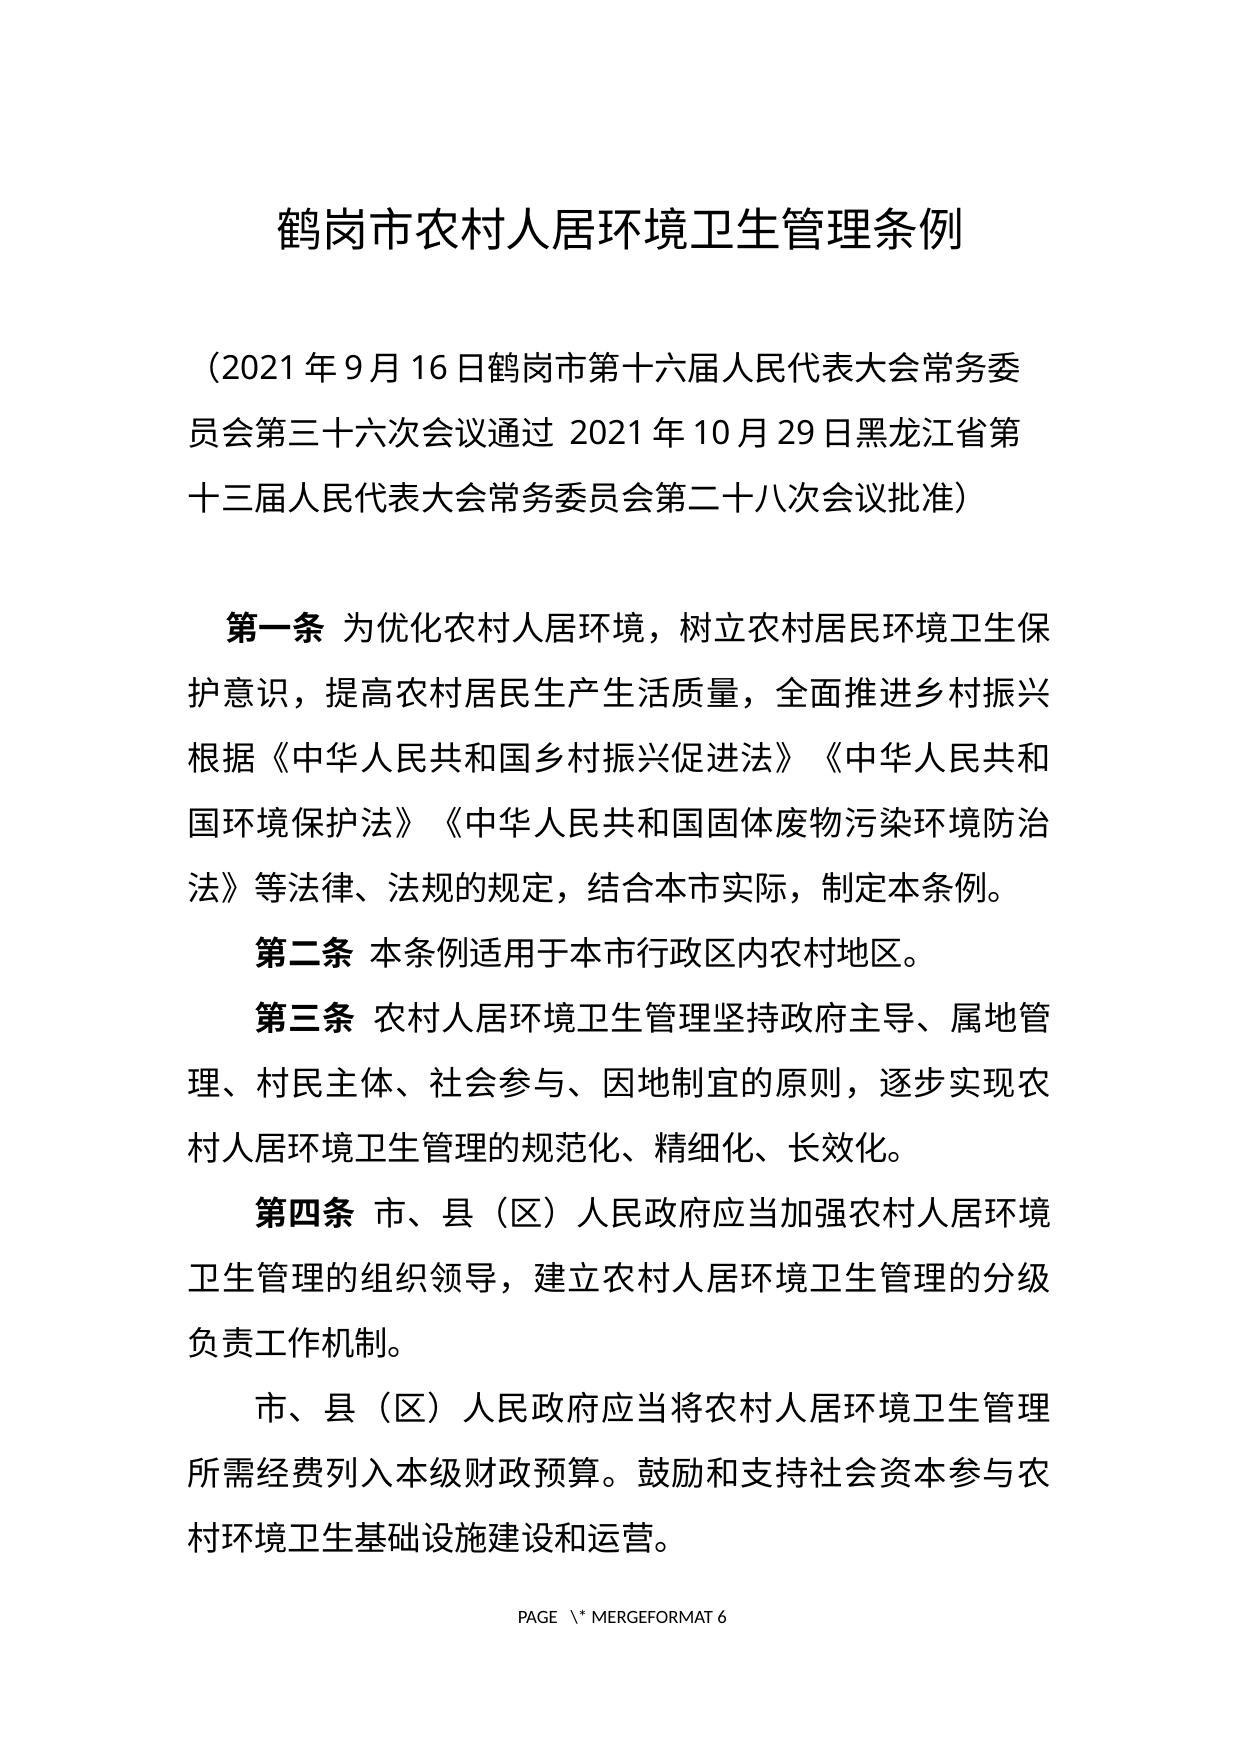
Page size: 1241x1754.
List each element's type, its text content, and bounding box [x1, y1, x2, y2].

text 鹤岗市农村人居环境卫生管理条例 [187, 162, 1053, 259]
text 第三条 农村人居环境卫生管理坚持政府主导、属地管理、村民主体、社会参与、因地制宜的原则，逐步实现农村人居环境卫生管理的规范化、精细化、长效化。 [187, 974, 1053, 1169]
text 市、县（区）人民政府应当将农村人居环境卫生管理所需经费列入本级财政预算。鼓励和支持社会资本参与农村环境卫生基础设施建设和运营。 [187, 1364, 1053, 1559]
text 第二条 本条例适用于本市行政区内农村地区。 [187, 909, 1053, 974]
text 第四条 市、县（区）人民政府应当加强农村人居环境卫生管理的组织领导，建立农村人居环境卫生管理的分级负责工作机制。 [187, 1169, 1053, 1364]
text 第一条 为优化农村人居环境，树立农村居民环境卫生保护意识，提高农村居民生产生活质量，全面推进乡村振兴，根据《中华人民共和国乡村振兴促进法》《中华人民共和国环境保护法》《中华人民共和国固体废物污染环境防治法》等法律、法规的规定，结合本市实际，制定本条例。 [187, 584, 1053, 909]
text （2021年9月16日鹤岗市第十六届人民代表大会常务委员会第三十六次会议通过 2021年10月29日黑龙江省第十三届人民代表大会常务委员会第二十八次会议批准） [188, 324, 1053, 519]
